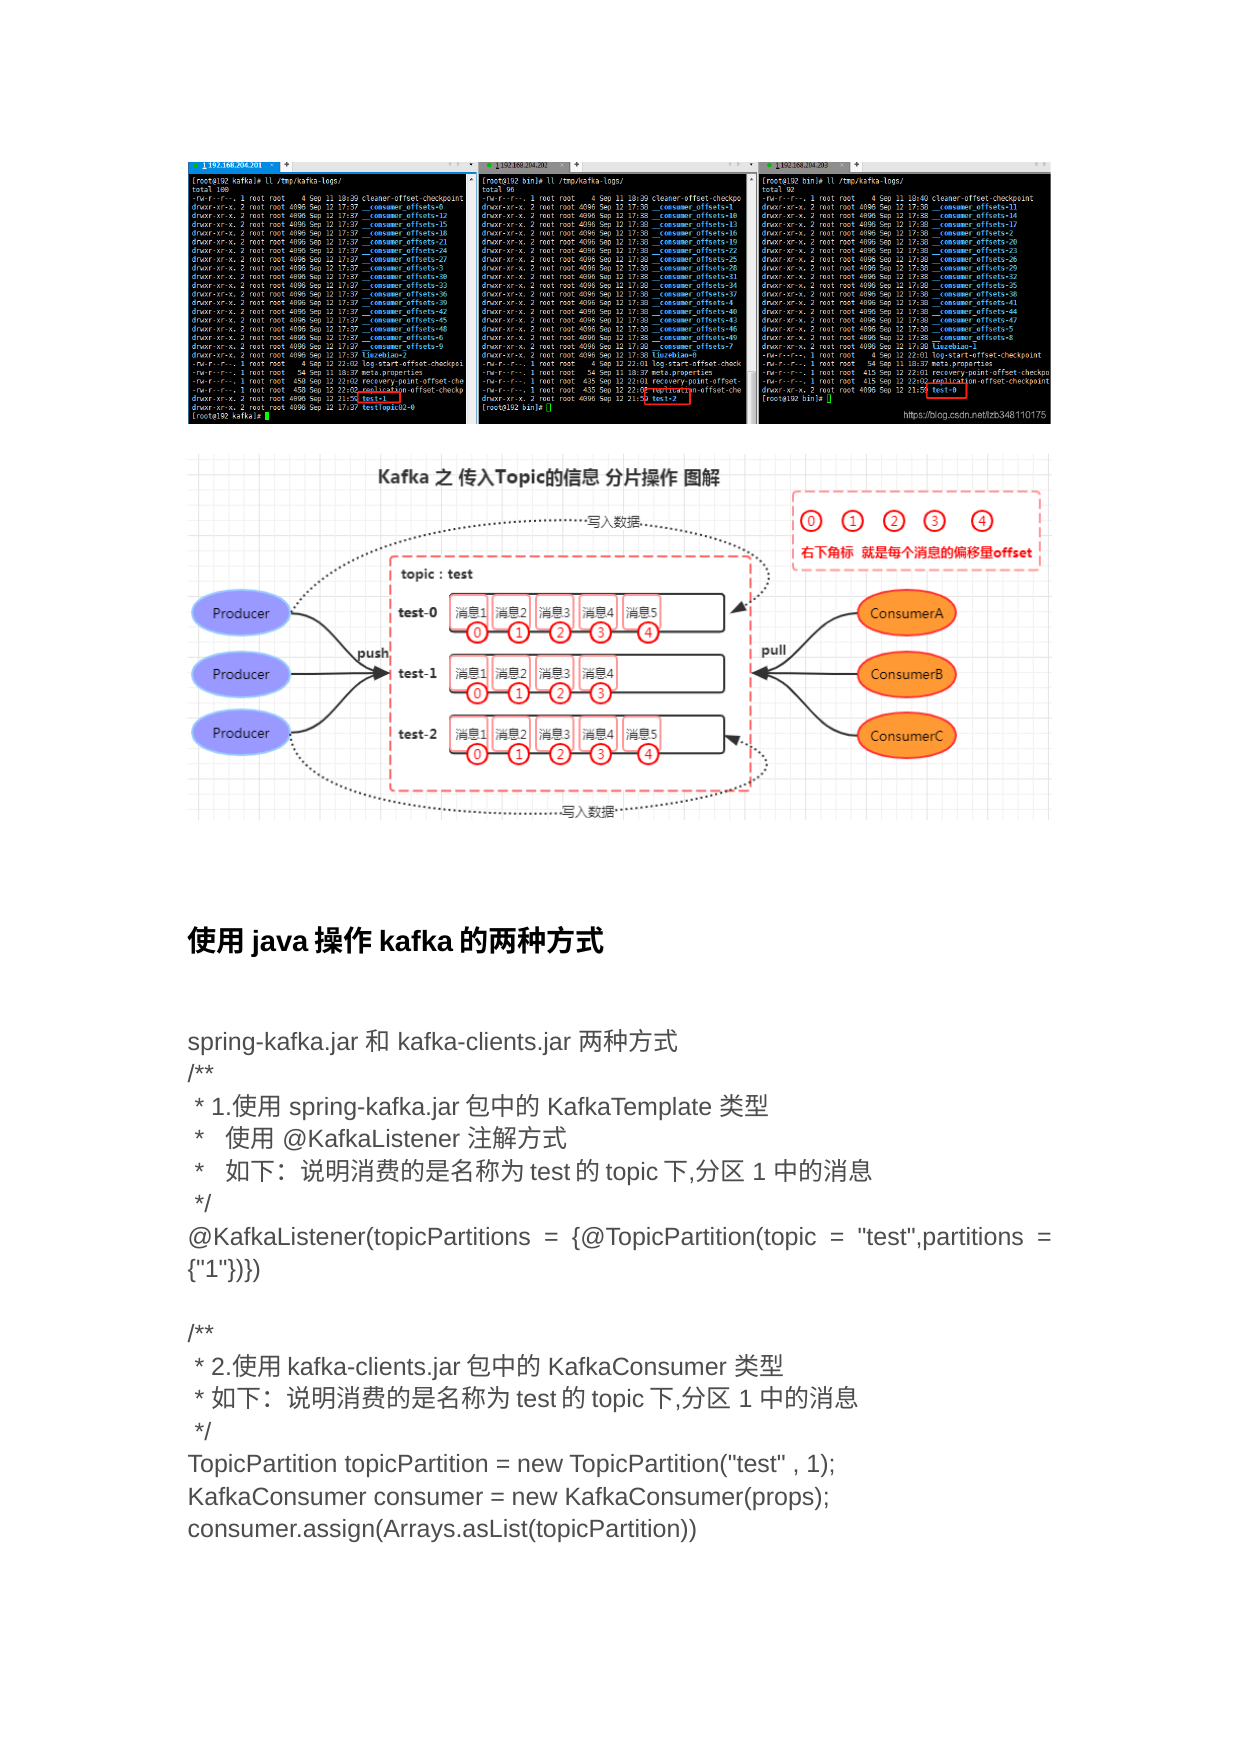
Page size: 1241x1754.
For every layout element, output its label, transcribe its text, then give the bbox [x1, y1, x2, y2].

text * 如下：说明消费的是名称为test的topic下,分区 1 中的消息 [187, 1154, 1053, 1187]
text KafkaConsumer consumer = new KafkaConsumer(props); [187, 1479, 1053, 1512]
picture [187, 454, 1052, 820]
text spring-kafka.jar 和 kafka-clients.jar 两种方式 [187, 1024, 1053, 1057]
picture [187, 162, 1051, 424]
text /** [187, 1057, 1053, 1089]
text @KafkaListener(topicPartitions = {@TopicPartition(topic = "test",partitions = {"1"})}) [187, 1219, 1053, 1284]
text * 如下：说明消费的是名称为test的topic下,分区 1 中的消息 [187, 1382, 1053, 1414]
text */ [187, 1187, 1053, 1219]
text * 1.使用 spring-kafka.jar包中的 KafkaTemplate 类型 [187, 1089, 1053, 1122]
text consumer.assign(Arrays.asList(topicPartition)) [187, 1512, 1053, 1544]
text * 2.使用kafka-clients.jar包中的 KafkaConsumer 类型 [187, 1349, 1053, 1382]
subtitle 使用java操作kafka的两种方式 [187, 906, 1053, 971]
text /** [187, 1317, 1053, 1349]
text TopicPartition topicPartition = new TopicPartition("test" , 1); [187, 1447, 1053, 1479]
text */ [187, 1414, 1053, 1447]
text * 使用 @KafkaListener 注解方式 [187, 1122, 1053, 1154]
